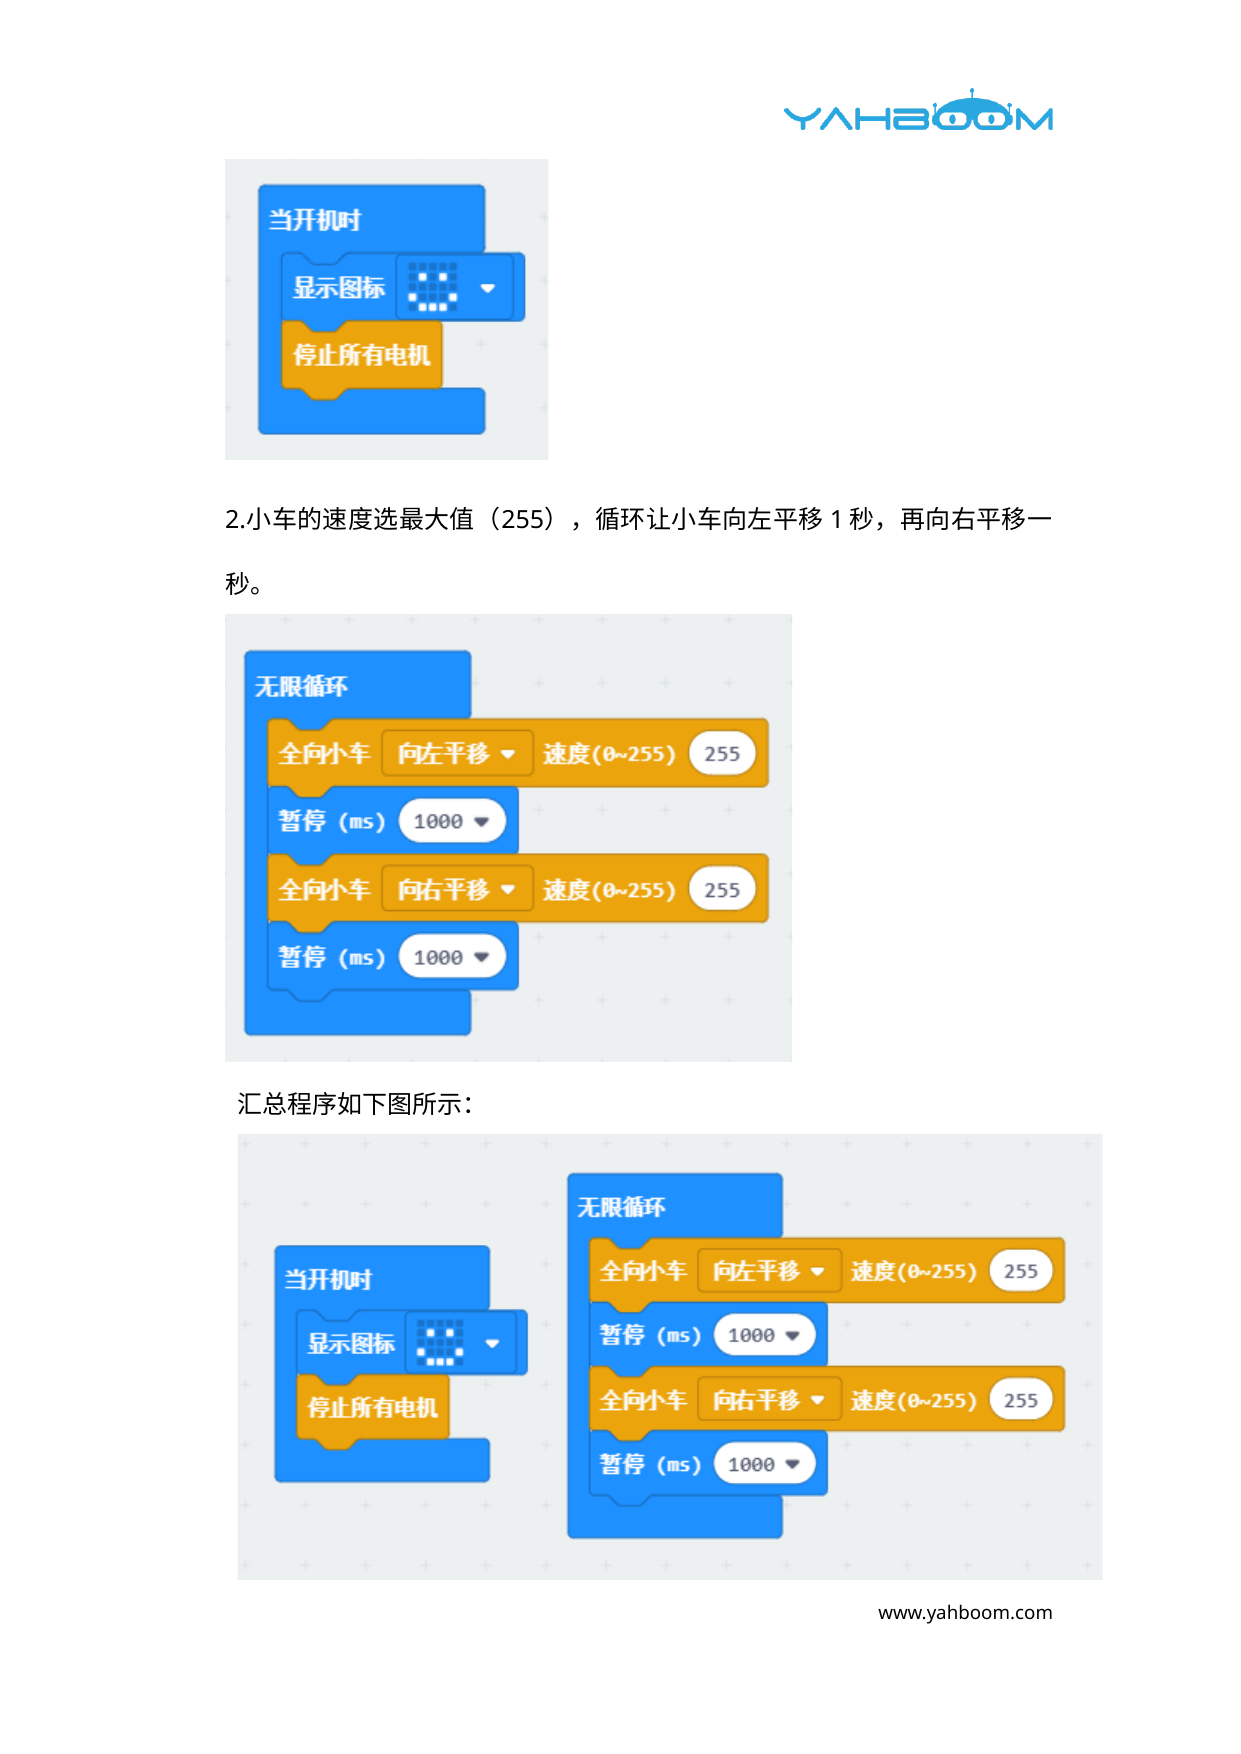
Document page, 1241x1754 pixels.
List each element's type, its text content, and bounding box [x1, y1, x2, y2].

text 汇总程序如下图所示： [187, 1070, 1053, 1135]
list 2.小车的速度选最大值（255），循环让小车向左平移1秒，再向右平移一秒。 [225, 485, 1053, 615]
picture [237, 1134, 1103, 1580]
picture [784, 88, 1053, 130]
picture [225, 159, 549, 460]
picture [225, 614, 793, 1062]
